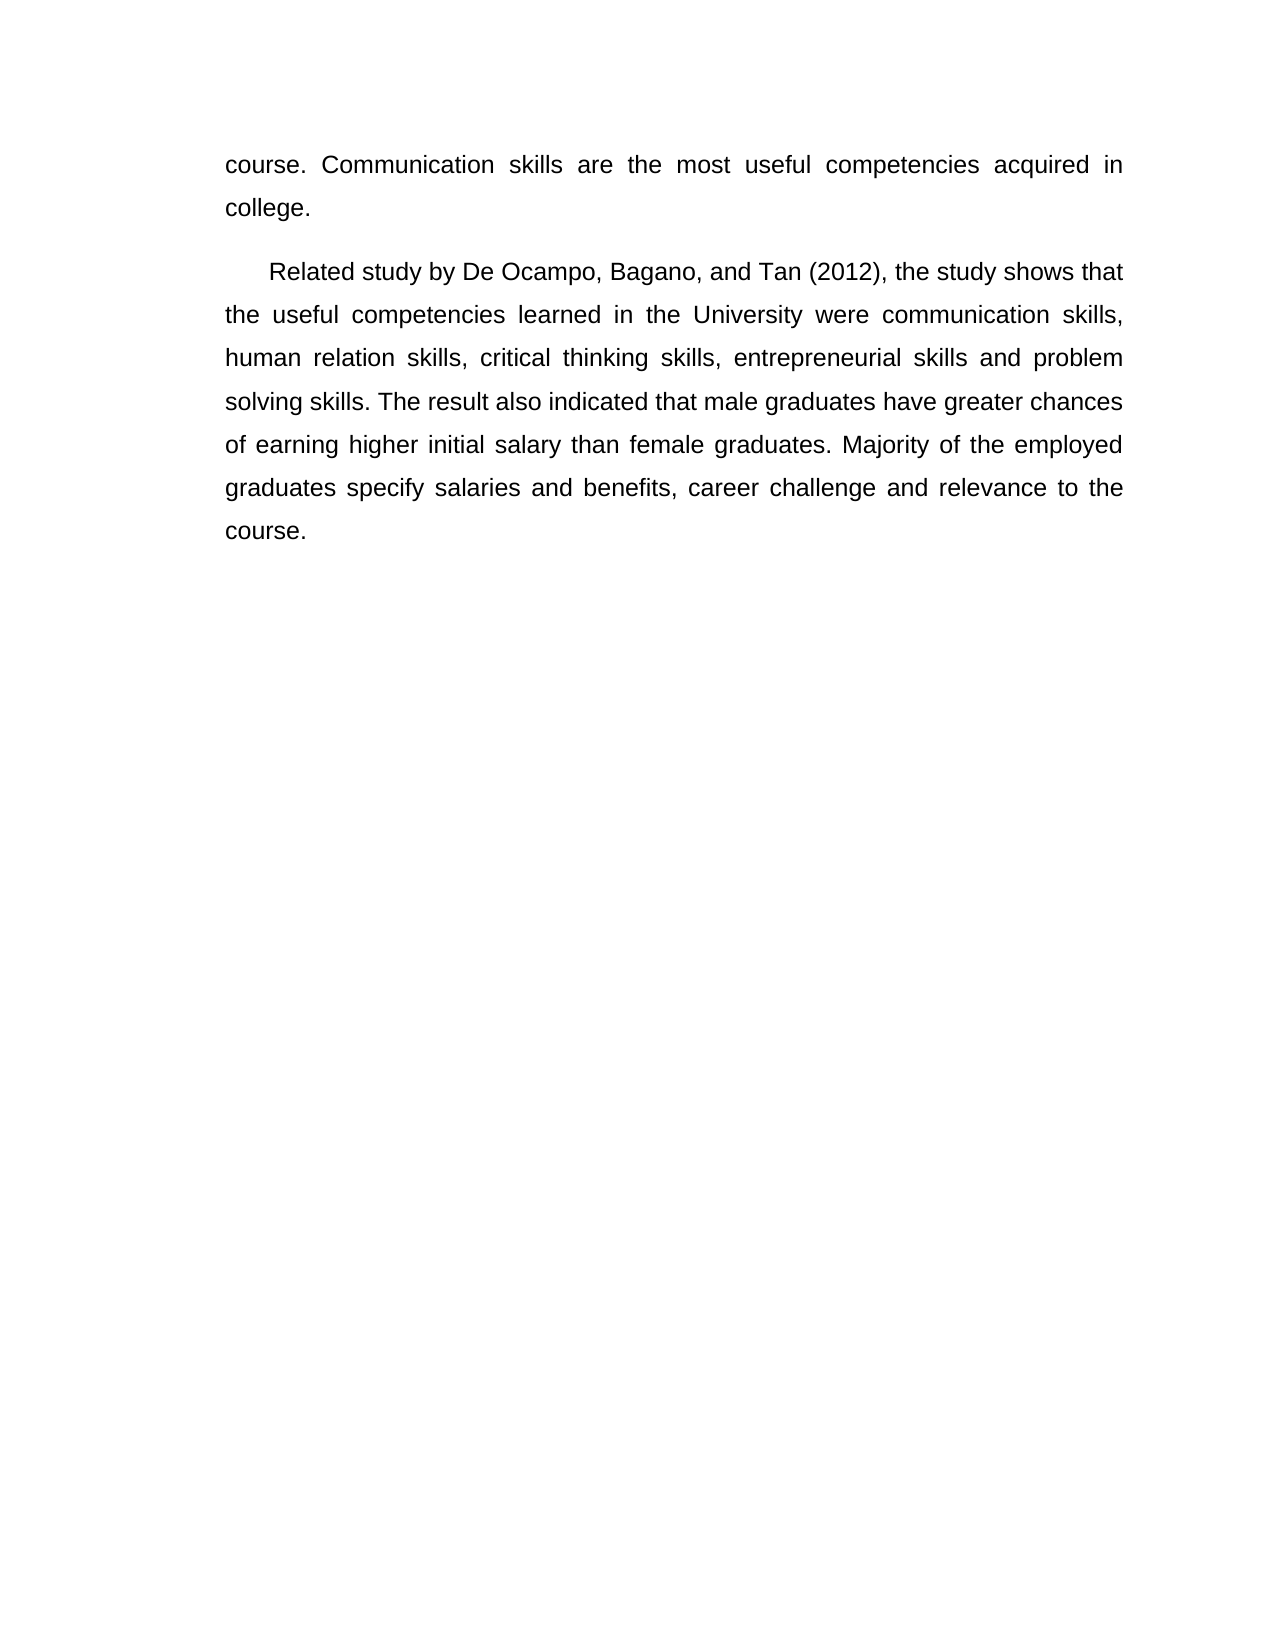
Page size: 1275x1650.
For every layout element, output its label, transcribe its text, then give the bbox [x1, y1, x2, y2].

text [225, 150, 1125, 222]
text Related study by De Ocampo, Bagano, and Tan (2012), the study shows that the useful competencies learned in the University were communication skills, human relation skills, critical thinking skills, entrepreneurial skills and problem solving skills. The result also indicated that male graduates have greater chances of earning higher initial salary than female graduates. Majority of the employed graduates specify salaries and benefits, career challenge and relevance to the course. [225, 257, 1125, 544]
